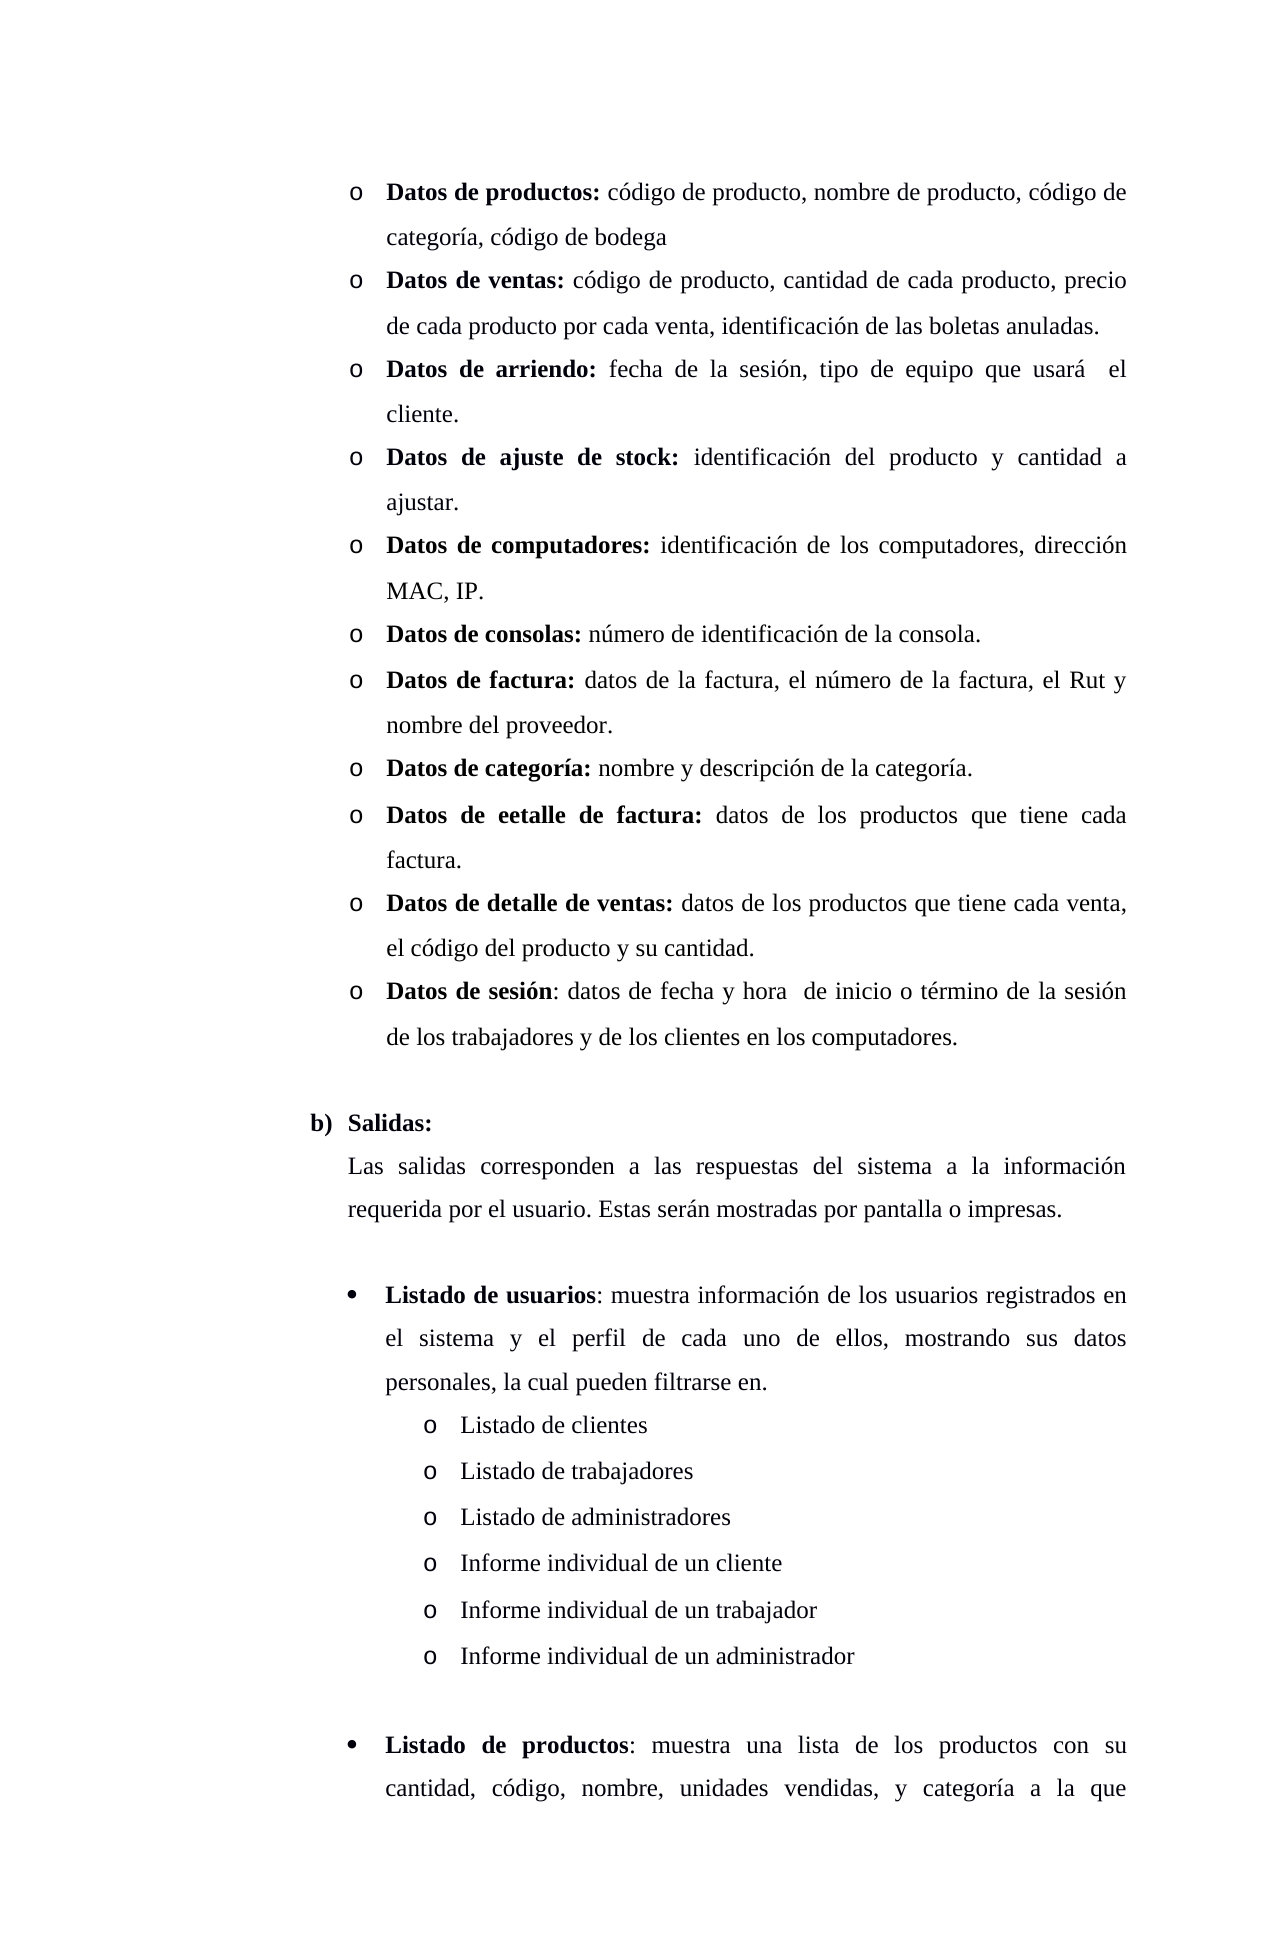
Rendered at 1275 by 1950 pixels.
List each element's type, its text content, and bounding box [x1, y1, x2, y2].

list Informe individual de un cliente [423, 1548, 1127, 1579]
list Datos de eetalle de factura: datos de los productos que tiene cada factura. [349, 800, 1127, 874]
list Datos de categoría: nombre y descripción de la categoría. [349, 753, 1127, 784]
list Informe individual de un administrador [423, 1641, 1127, 1672]
list Salidas: [310, 1108, 1127, 1137]
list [348, 1730, 1127, 1802]
list Datos de sesión: datos de fecha y hora de inicio o término de la sesión de los trabajadores y de los clientes en los computadores. [349, 976, 1127, 1050]
list Listado de clientes [423, 1410, 1127, 1441]
list Informe individual de un trabajador [423, 1595, 1127, 1626]
list Datos de arriendo: fecha de la sesión, tipo de equipo que usará el cliente. [349, 354, 1127, 428]
list Listado de administradores [423, 1502, 1127, 1533]
text Las salidas corresponden a las respuestas del sistema a la información requerida por el usuario. Estas serán mostradas por pantalla o impresas. [348, 1151, 1127, 1223]
list Datos de detalle de ventas: datos de los productos que tiene cada venta, el código del producto y su cantidad. [349, 888, 1127, 962]
list Datos de ajuste de stock: identificación del producto y cantidad a ajustar. [349, 442, 1127, 516]
list Datos de productos: código de producto, nombre de producto, código de categoría, código de bodega [349, 177, 1127, 251]
list Listado de trabajadores [423, 1456, 1127, 1487]
list Listado de usuarios: muestra información de los usuarios registrados en el sistema y el perfil de cada uno de ellos, mostrando sus datos personales, la cual pueden filtrarse en. [348, 1280, 1127, 1395]
list Datos de ventas: código de producto, cantidad de cada producto, precio de cada producto por cada venta, identificación de las boletas anuladas. [349, 266, 1127, 339]
list Datos de factura: datos de la factura, el número de la factura, el Rut y nombre del proveedor. [349, 665, 1127, 739]
list Datos de computadores: identificación de los computadores, dirección MAC, IP. [349, 531, 1127, 604]
list Datos de consolas: número de identificación de la consola. [349, 619, 1127, 650]
